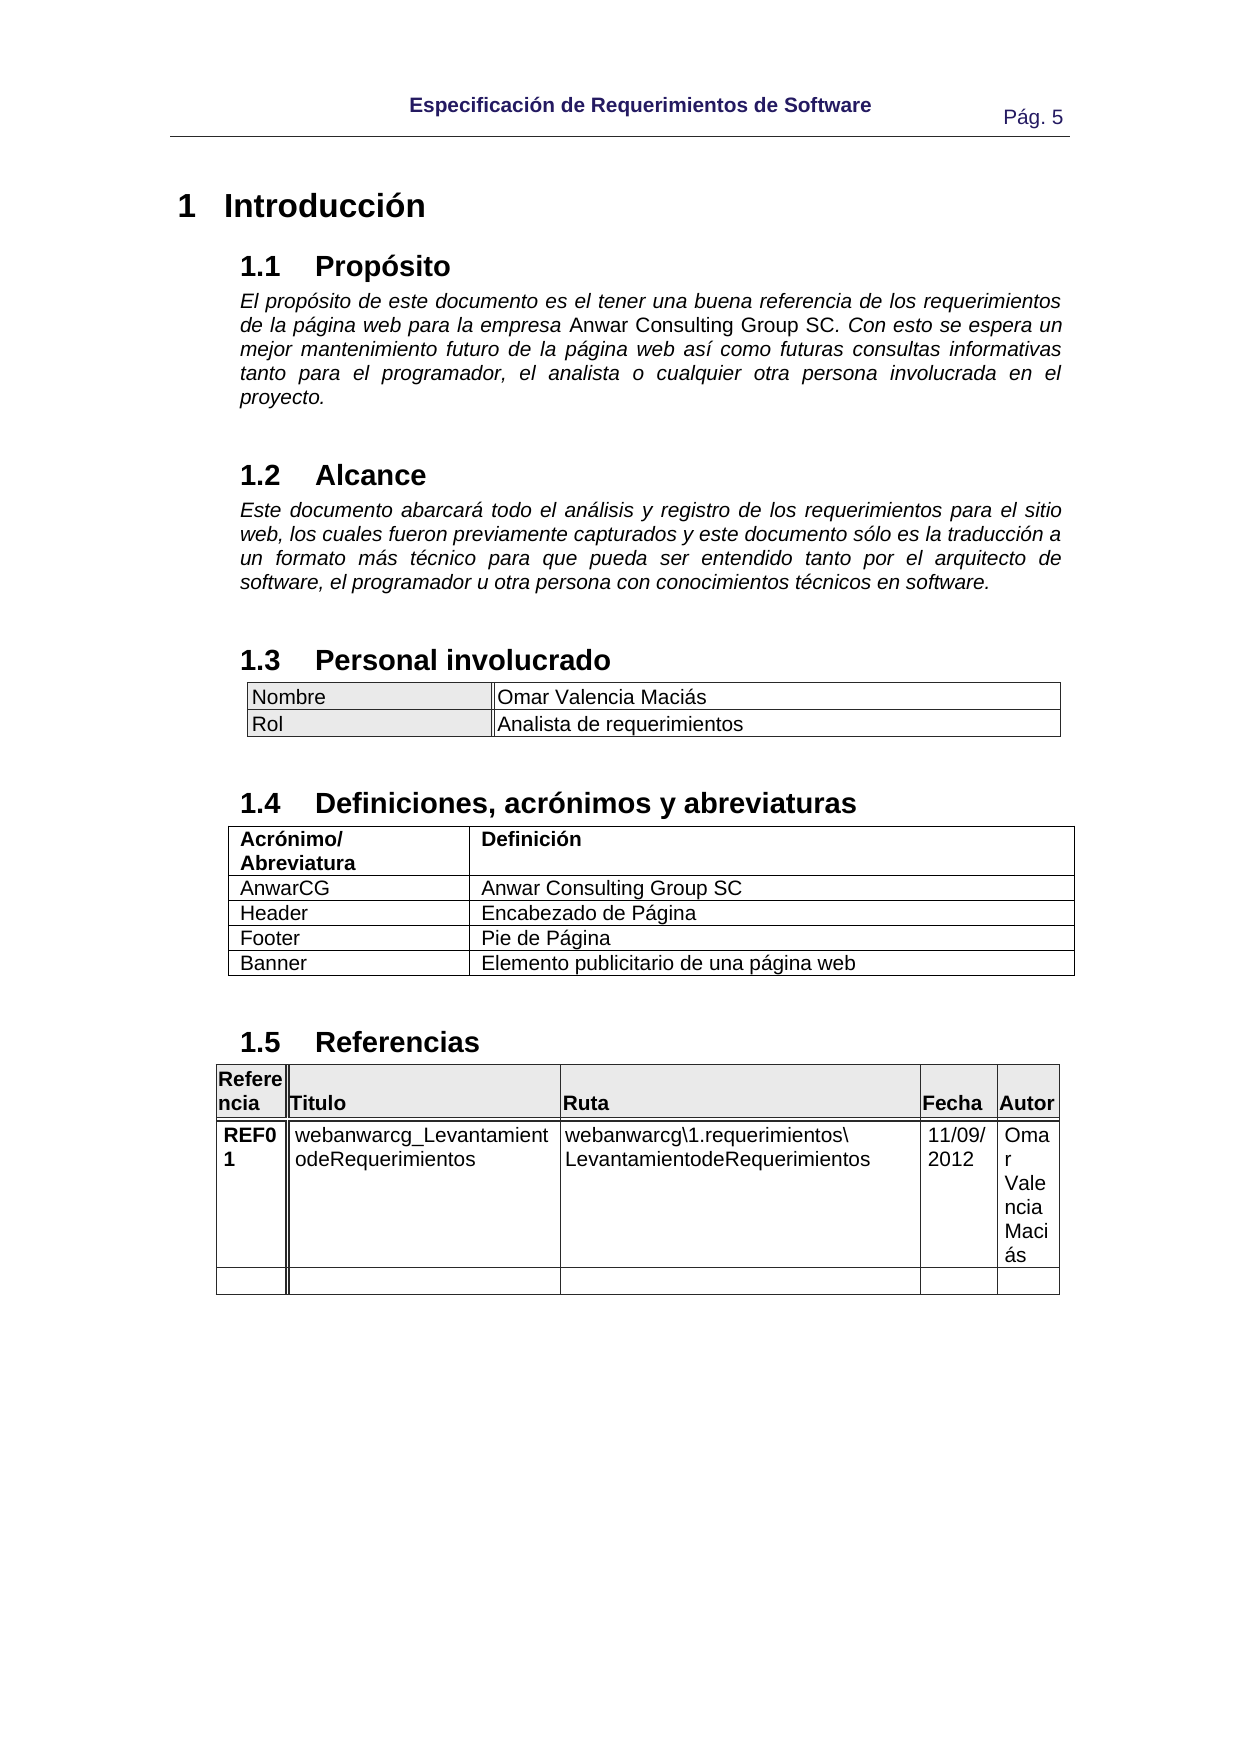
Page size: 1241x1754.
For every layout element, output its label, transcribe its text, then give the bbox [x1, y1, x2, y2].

table_header Fecha [921, 1065, 997, 1117]
table_cell [998, 1268, 1059, 1294]
table_cell 11/09/2012 [921, 1122, 997, 1267]
table_cell Header [229, 901, 469, 924]
table_cell Analista de requerimientos [495, 710, 1060, 736]
table_cell webanwarcg_LevantamientodeRequerimientos [290, 1122, 560, 1267]
table_header Ruta [561, 1065, 920, 1117]
subtitle Referencias [240, 1024, 1063, 1058]
table_header Referencia [217, 1065, 285, 1117]
text El propósito de este documento es el tener una buena referencia de los requerimientos de la página web para la empresa Anwar Consulting Group SC. Con esto se espera un mejor mantenimiento futuro de la página web así como futuras consultas informativas tanto para el programador, el analista o cualquier otra persona involucrada en el proyecto. [240, 289, 1063, 409]
table_cell Anwar Consulting Group SC [470, 876, 1074, 899]
subtitle Introducción [177, 186, 1063, 224]
text Este documento abarcará todo el análisis y registro de los requerimientos para el sitio web, los cuales fueron previamente capturados y este documento sólo es la traducción a un formato más técnico para que pueda ser entendido tanto por el arquitecto de software, el programador u otra persona con conocimientos técnicos en software. [240, 498, 1063, 593]
table_cell AnwarCG [229, 876, 469, 899]
table_cell [217, 1268, 285, 1294]
table_cell [561, 1268, 920, 1294]
table_cell Encabezado de Página [470, 901, 1074, 924]
table_header Definición [470, 827, 1074, 874]
table_cell Banner [229, 951, 469, 974]
table_cell Rol [248, 710, 491, 736]
subtitle Propósito [240, 249, 1063, 283]
table_cell webanwarcg\1.requerimientos\LevantamientodeRequerimientos [561, 1122, 920, 1267]
table_cell Elemento publicitario de una página web [470, 951, 1074, 974]
subtitle Alcance [240, 458, 1063, 491]
table_cell Footer [229, 926, 469, 949]
table_header Autor [998, 1065, 1059, 1117]
subtitle Personal involucrado [240, 642, 1063, 676]
table_header Titulo [290, 1065, 560, 1117]
table_cell Pie de Página [470, 926, 1074, 949]
table_header Acrónimo/Abreviatura [229, 827, 469, 874]
table_header Omar Valencia Maciás [495, 683, 1060, 709]
table_cell REF01 [217, 1122, 285, 1267]
table_cell [921, 1268, 997, 1294]
table_header Nombre [248, 683, 491, 709]
table_cell Omar Valencia Maciás [998, 1122, 1059, 1267]
subtitle Definiciones, acrónimos y abreviaturas [240, 786, 1063, 819]
table_cell [290, 1268, 560, 1294]
